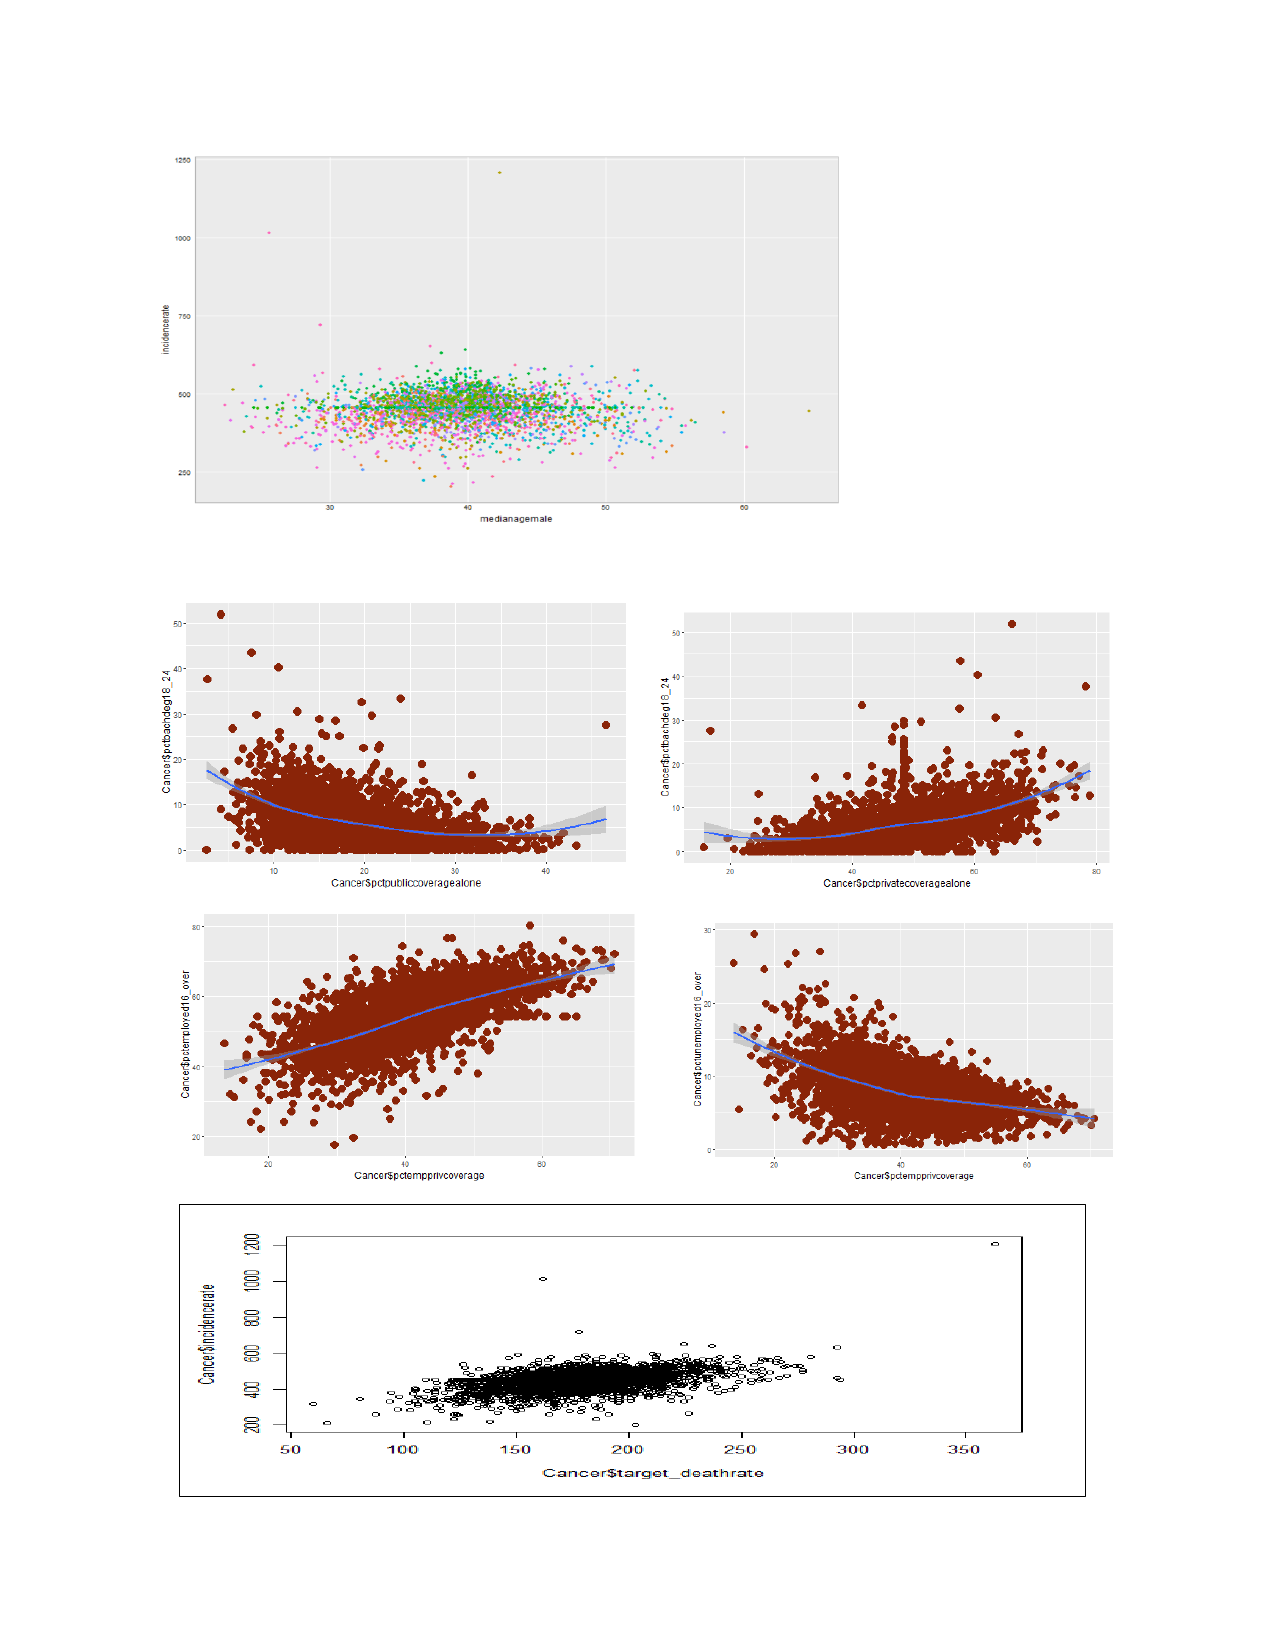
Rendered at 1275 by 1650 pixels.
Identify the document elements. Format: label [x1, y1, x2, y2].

picture [150, 150, 848, 532]
picture [156, 598, 631, 892]
picture [655, 608, 1114, 892]
picture [194, 1212, 1070, 1489]
picture [175, 910, 639, 1184]
picture [688, 919, 1117, 1184]
